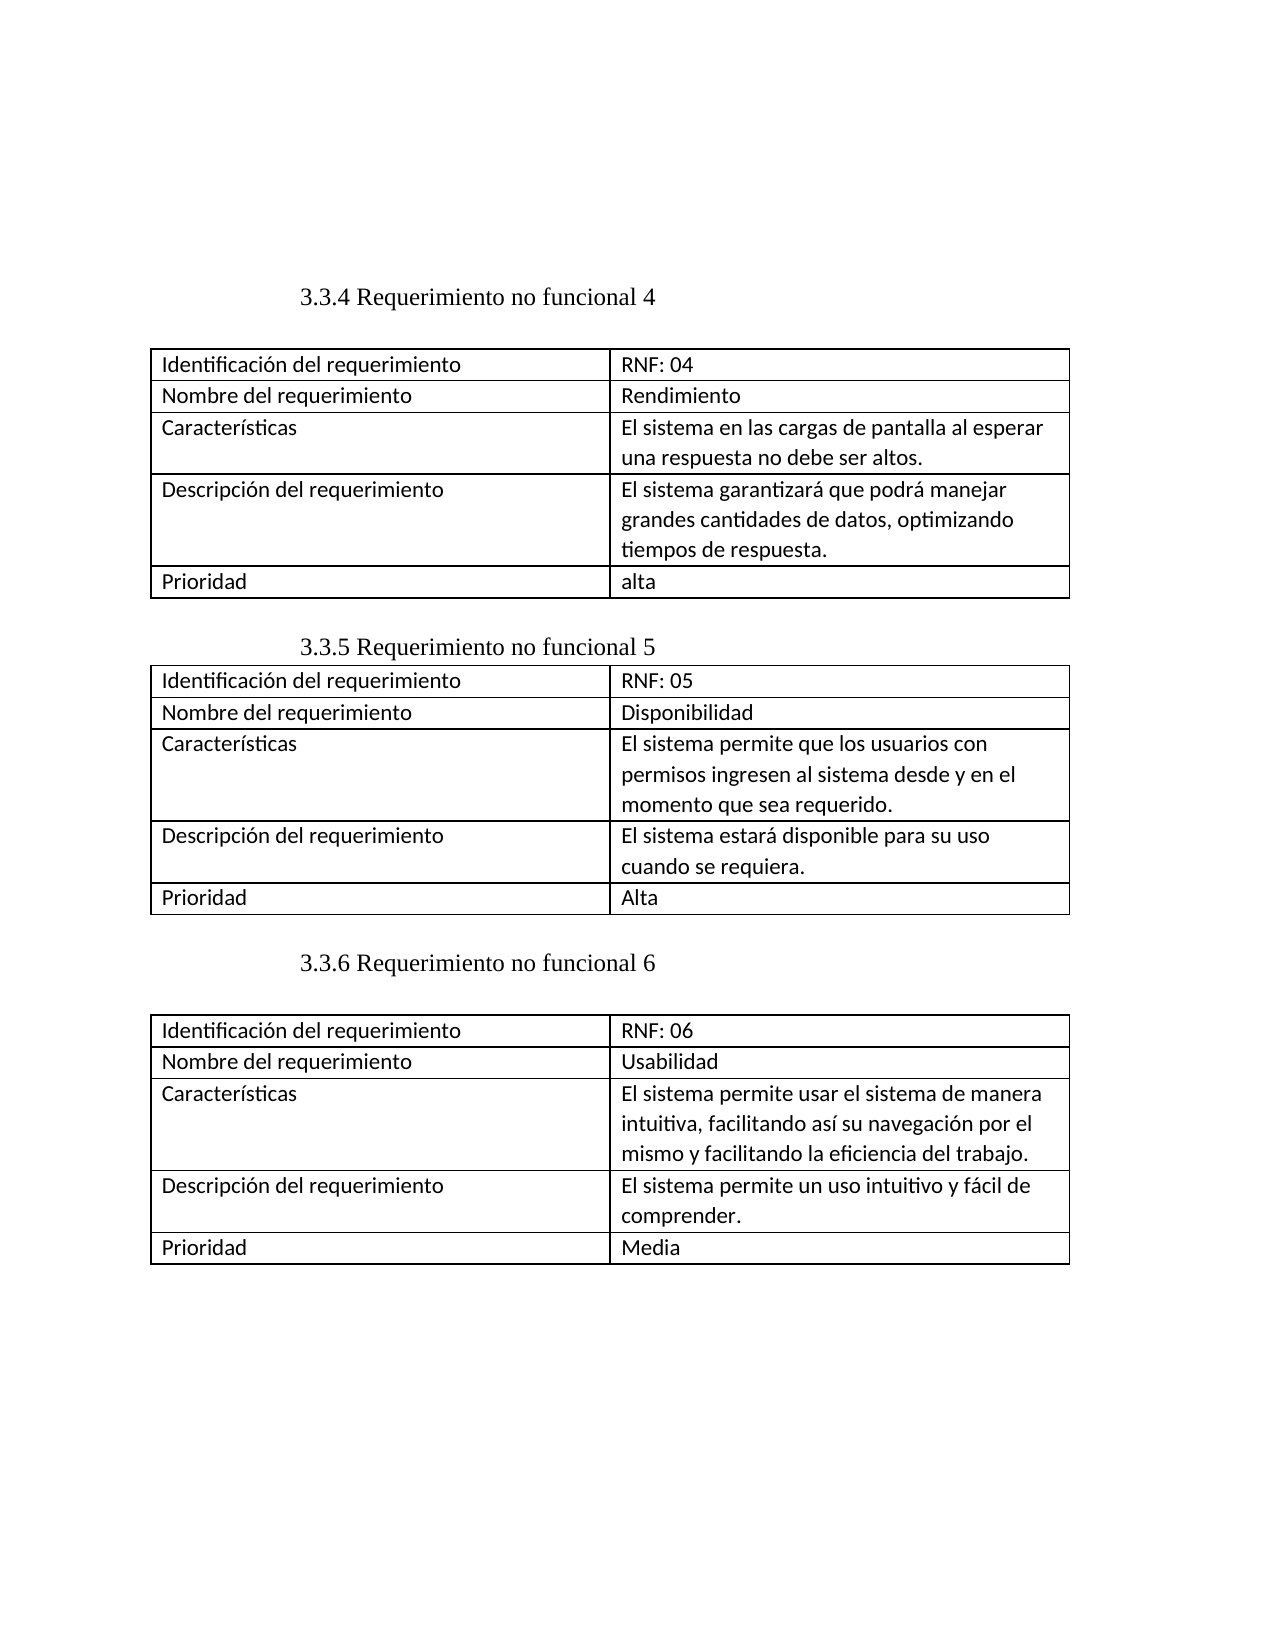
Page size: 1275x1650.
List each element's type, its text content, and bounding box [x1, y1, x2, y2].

table_cell Nombre del requerimiento [152, 1048, 609, 1078]
table_cell Características [152, 730, 609, 820]
table_cell Prioridad [152, 884, 609, 914]
table_cell Descripción del requerimiento [152, 822, 609, 882]
table_cell Nombre del requerimiento [152, 381, 609, 411]
table_cell Prioridad [152, 567, 609, 597]
table_header RNF: 06 [611, 1016, 1069, 1046]
table_cell El sistema permite un uso intuitivo y fácil de comprender. [611, 1171, 1069, 1232]
table_header RNF: 04 [611, 350, 1069, 380]
text 3.3.4 Requerimiento no funcional 4 [300, 282, 1125, 311]
table_cell El sistema garantizará que podrá manejar grandes cantidades de datos, optimizando tiempos de respuesta. [611, 475, 1069, 565]
table_cell Características [152, 413, 609, 473]
table_cell Prioridad [152, 1233, 609, 1263]
table_cell Nombre del requerimiento [152, 698, 609, 728]
table_cell El sistema permite que los usuarios con permisos ingresen al sistema desde y en el momento que sea requerido. [611, 730, 1069, 820]
text 3.3.5 Requerimiento no funcional 5 [300, 632, 1125, 660]
table_cell Alta [611, 884, 1069, 914]
table_header RNF: 05 [611, 666, 1069, 696]
table_header Identificación del requerimiento [152, 1016, 609, 1046]
table_cell Descripción del requerimiento [152, 475, 609, 565]
table_cell Características [152, 1079, 609, 1170]
table_cell Descripción del requerimiento [152, 1171, 609, 1232]
table_cell El sistema en las cargas de pantalla al esperar una respuesta no debe ser altos. [611, 413, 1069, 473]
table_cell Rendimiento [611, 381, 1069, 411]
table_cell El sistema permite usar el sistema de manera intuitiva, facilitando así su navegación por el mismo y facilitando la eficiencia del trabajo. [611, 1079, 1069, 1170]
table_header Identificación del requerimiento [152, 666, 609, 696]
table_cell El sistema estará disponible para su uso cuando se requiera. [611, 822, 1069, 882]
table_cell alta [611, 567, 1069, 597]
table_header Identificación del requerimiento [152, 350, 609, 380]
text 3.3.6 Requerimiento no funcional 6 [300, 948, 1125, 977]
table_cell Usabilidad [611, 1048, 1069, 1078]
table_cell Media [611, 1233, 1069, 1263]
table_cell Disponibilidad [611, 698, 1069, 728]
